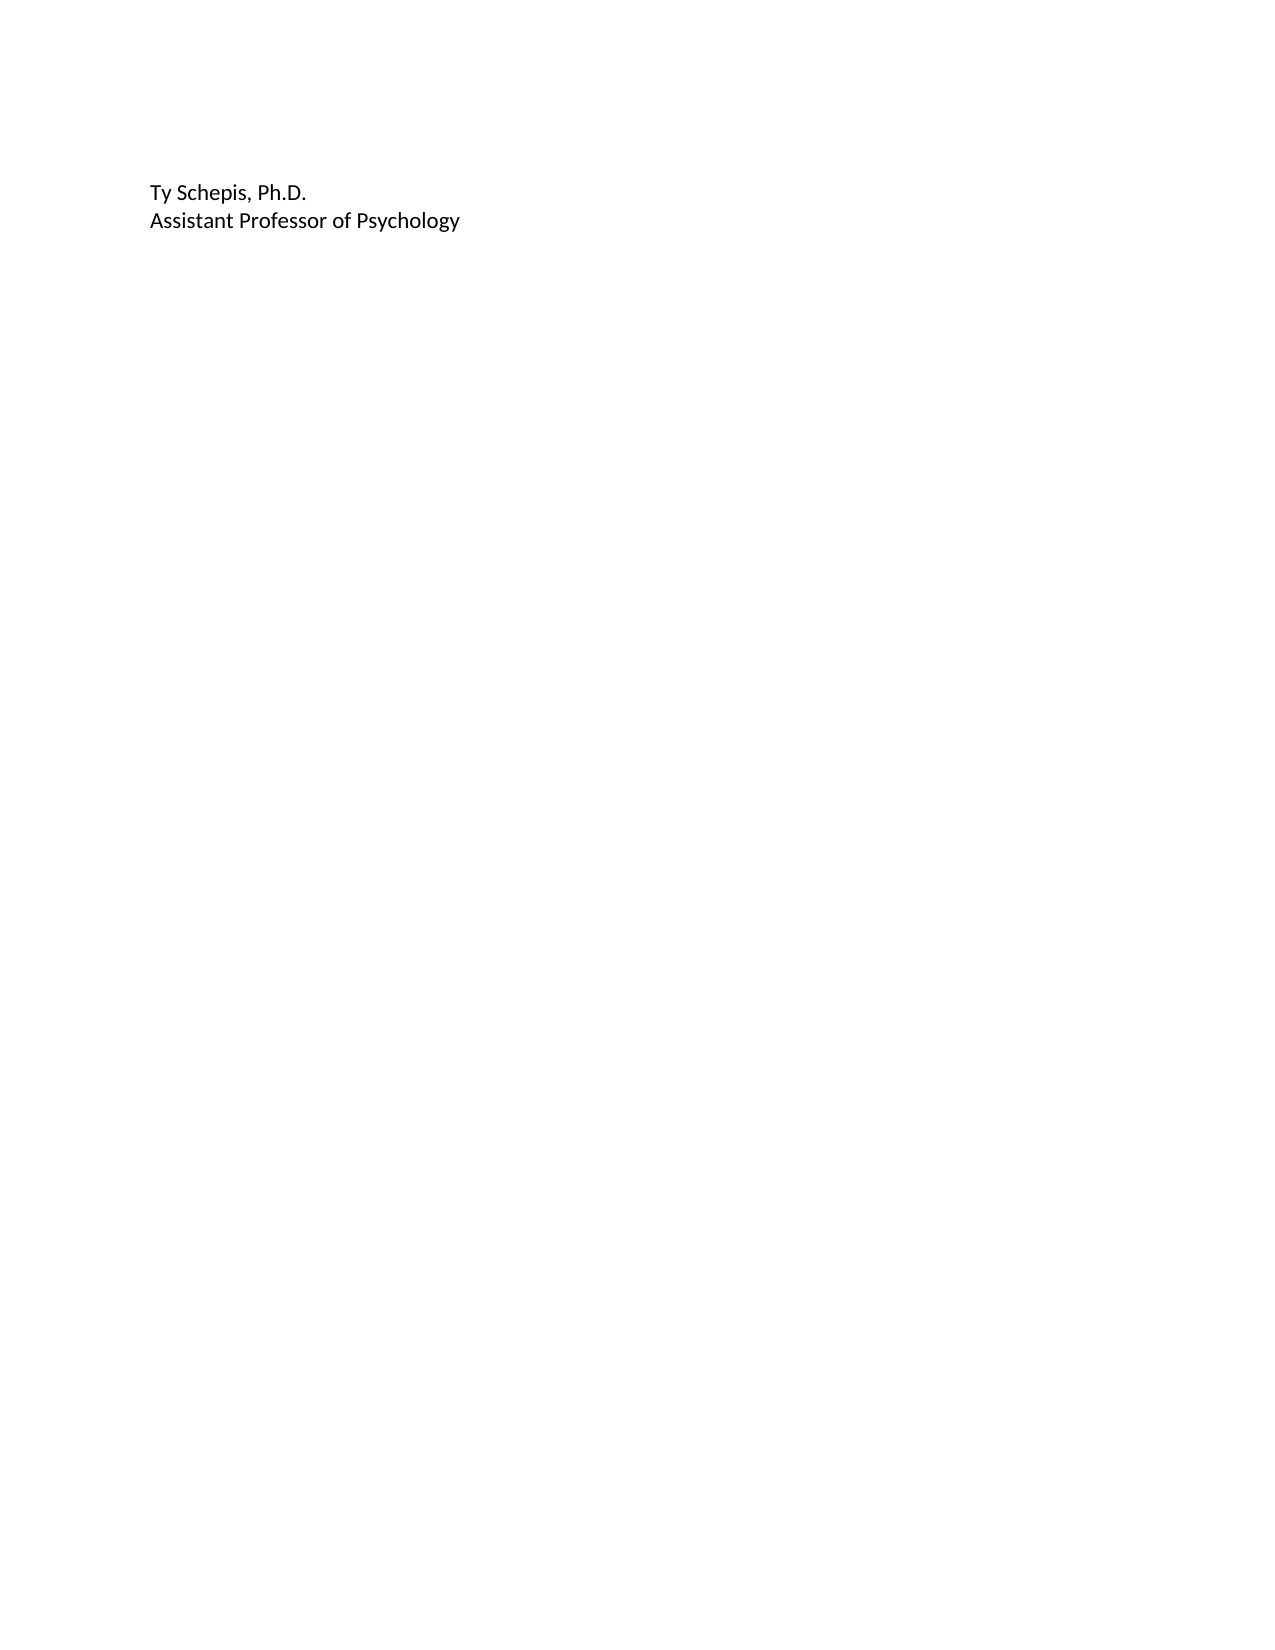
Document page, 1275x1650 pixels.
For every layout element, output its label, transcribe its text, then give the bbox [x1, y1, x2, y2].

text Assistant Professor of Psychology [150, 206, 1125, 234]
text Ty Schepis, Ph.D. [150, 178, 1125, 206]
